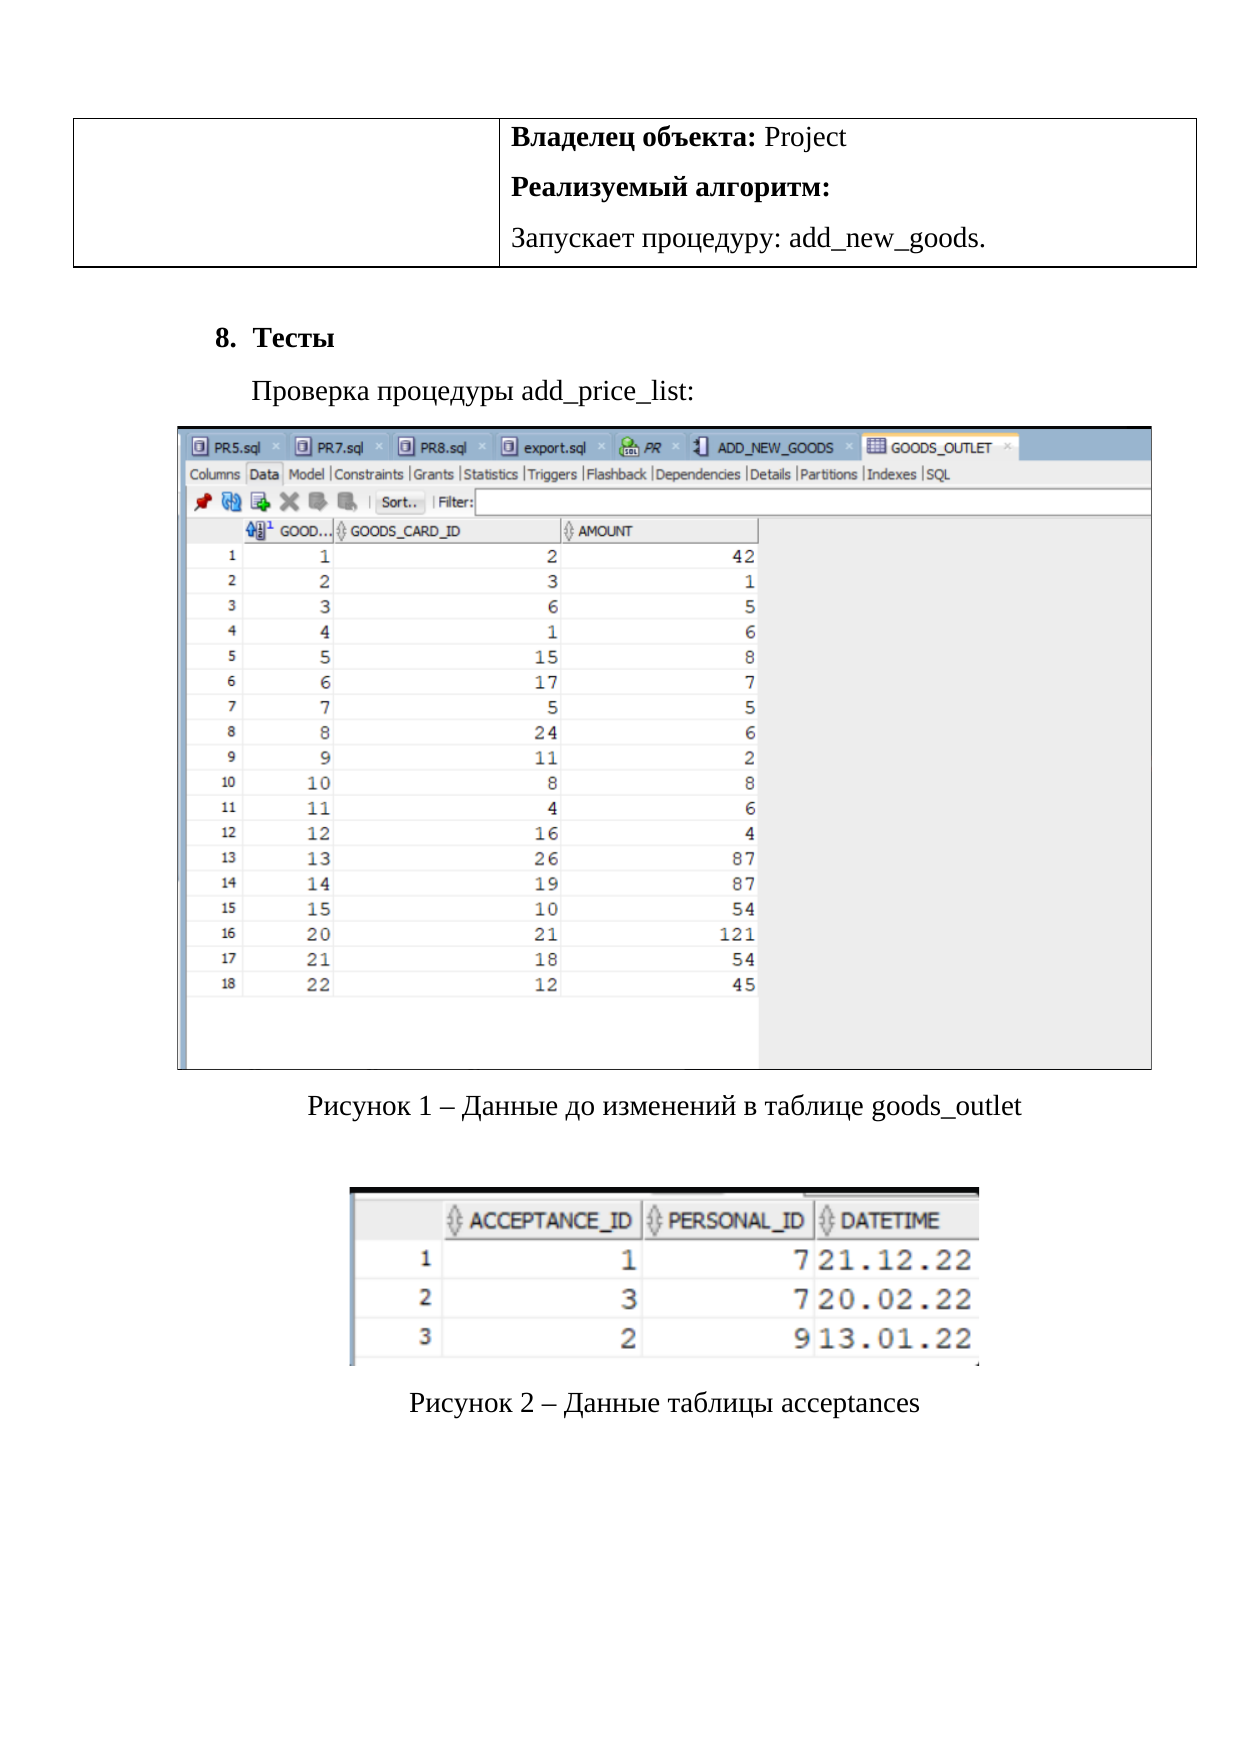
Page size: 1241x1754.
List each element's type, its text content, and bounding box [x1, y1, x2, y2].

picture [349, 1187, 980, 1366]
picture [177, 426, 1152, 1070]
list Тесты [215, 320, 1152, 354]
text Рисунок 1 – Данные до изменений в таблице goods_outlet [177, 1088, 1152, 1122]
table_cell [500, 119, 1196, 266]
text Рисунок 2 – Данные таблицы acceptances [177, 1385, 1152, 1418]
text Проверка процедуры add_price_list: [177, 373, 1152, 407]
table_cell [74, 119, 499, 266]
